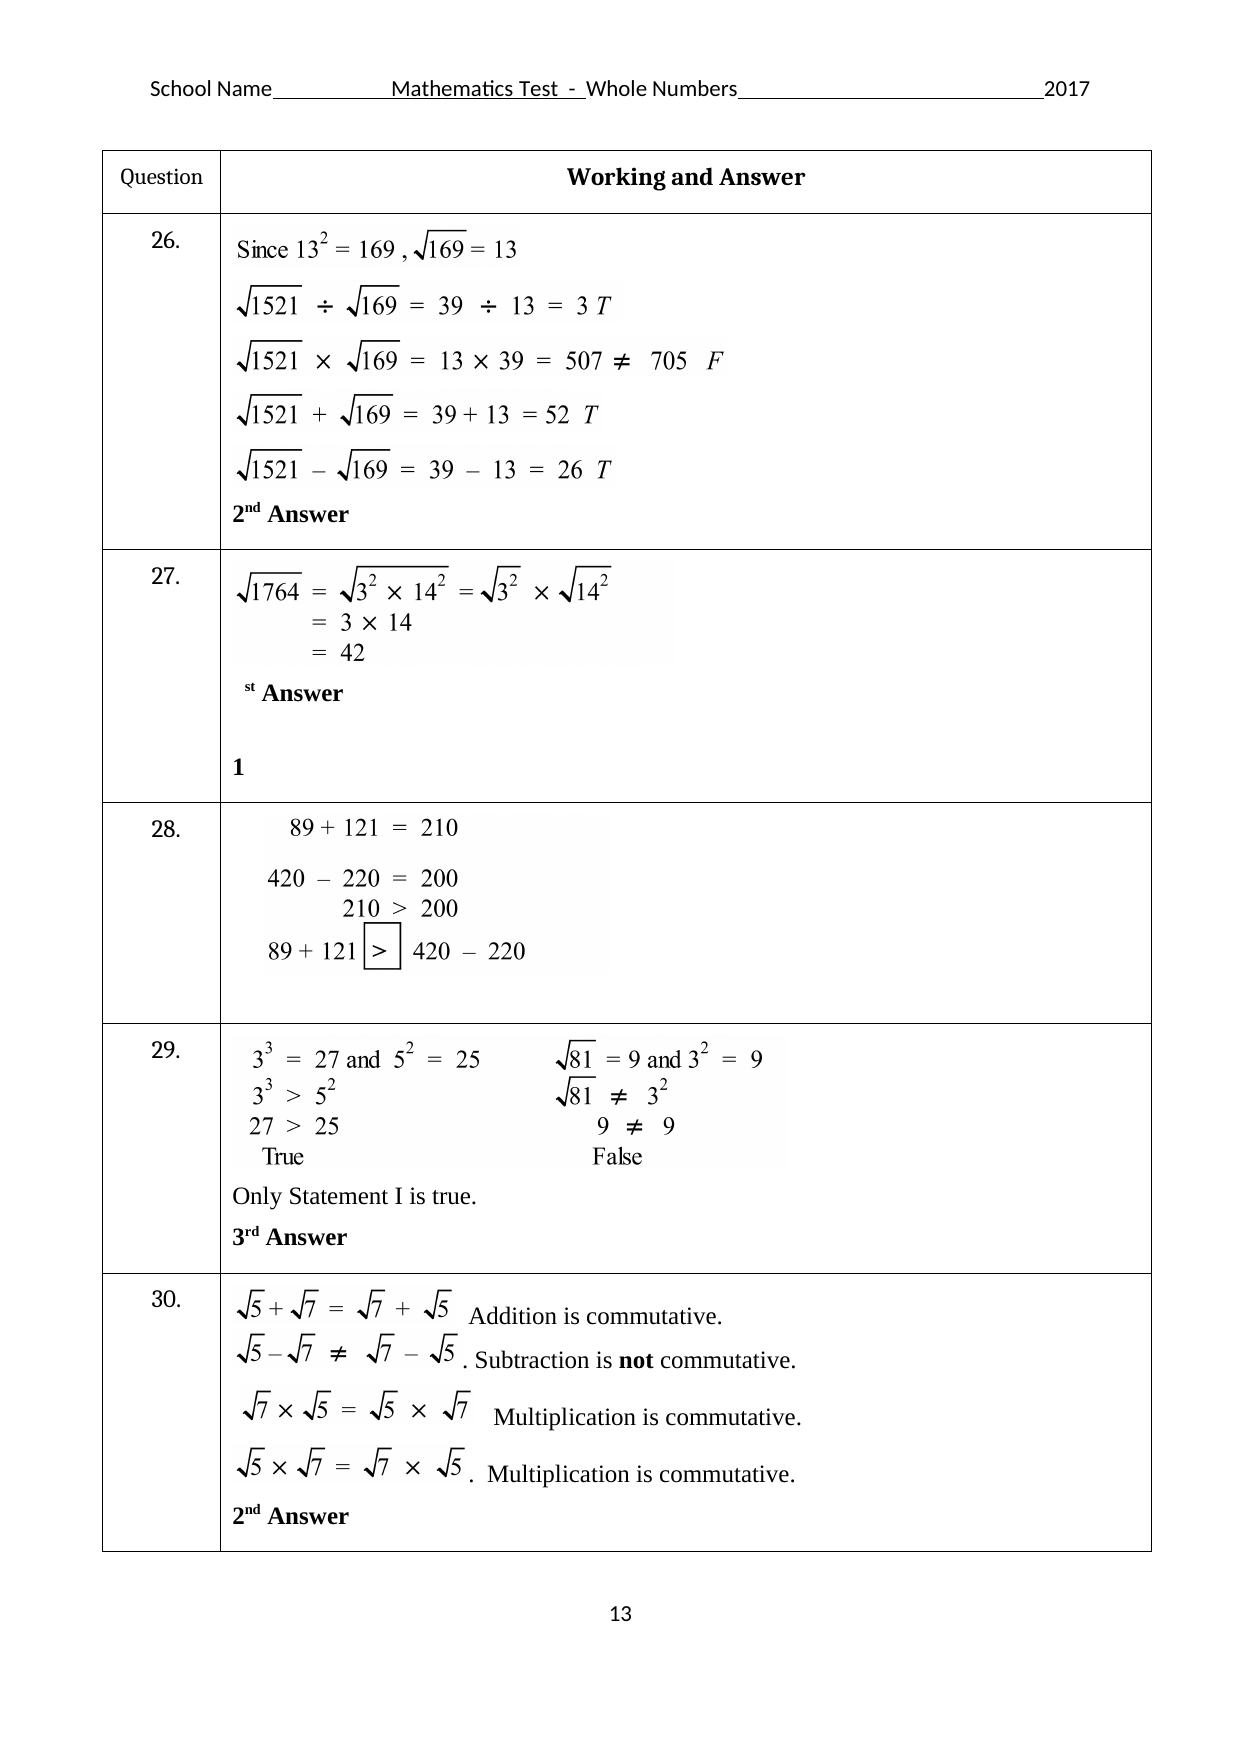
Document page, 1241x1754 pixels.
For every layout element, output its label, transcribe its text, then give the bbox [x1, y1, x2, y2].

table_cell [103, 550, 220, 802]
picture [232, 280, 623, 323]
table_cell 1st Answer [221, 550, 1151, 802]
table_cell [103, 214, 220, 549]
table_cell [103, 803, 220, 1023]
picture [232, 1329, 462, 1369]
picture [232, 1285, 456, 1325]
picture [238, 1386, 475, 1426]
table_cell [103, 1024, 220, 1272]
table_cell [221, 803, 1151, 1023]
picture [232, 1035, 789, 1169]
picture [232, 562, 676, 666]
picture [232, 1443, 468, 1483]
table_cell [103, 1274, 220, 1551]
table_header Working and Answer [221, 151, 1151, 213]
picture [263, 814, 611, 975]
table_cell Only Statement I is true. 3rd Answer [221, 1024, 1151, 1272]
picture [232, 444, 617, 487]
table_cell 2nd Answer [221, 214, 1151, 549]
picture [232, 225, 522, 268]
picture [232, 389, 604, 432]
table_cell Addition is commutative. . Subtraction is not commutative. Multiplication is commutative. . Multiplication is commutative. 2nd Answer [221, 1274, 1151, 1551]
table_header Question [103, 151, 220, 213]
picture [232, 335, 728, 378]
